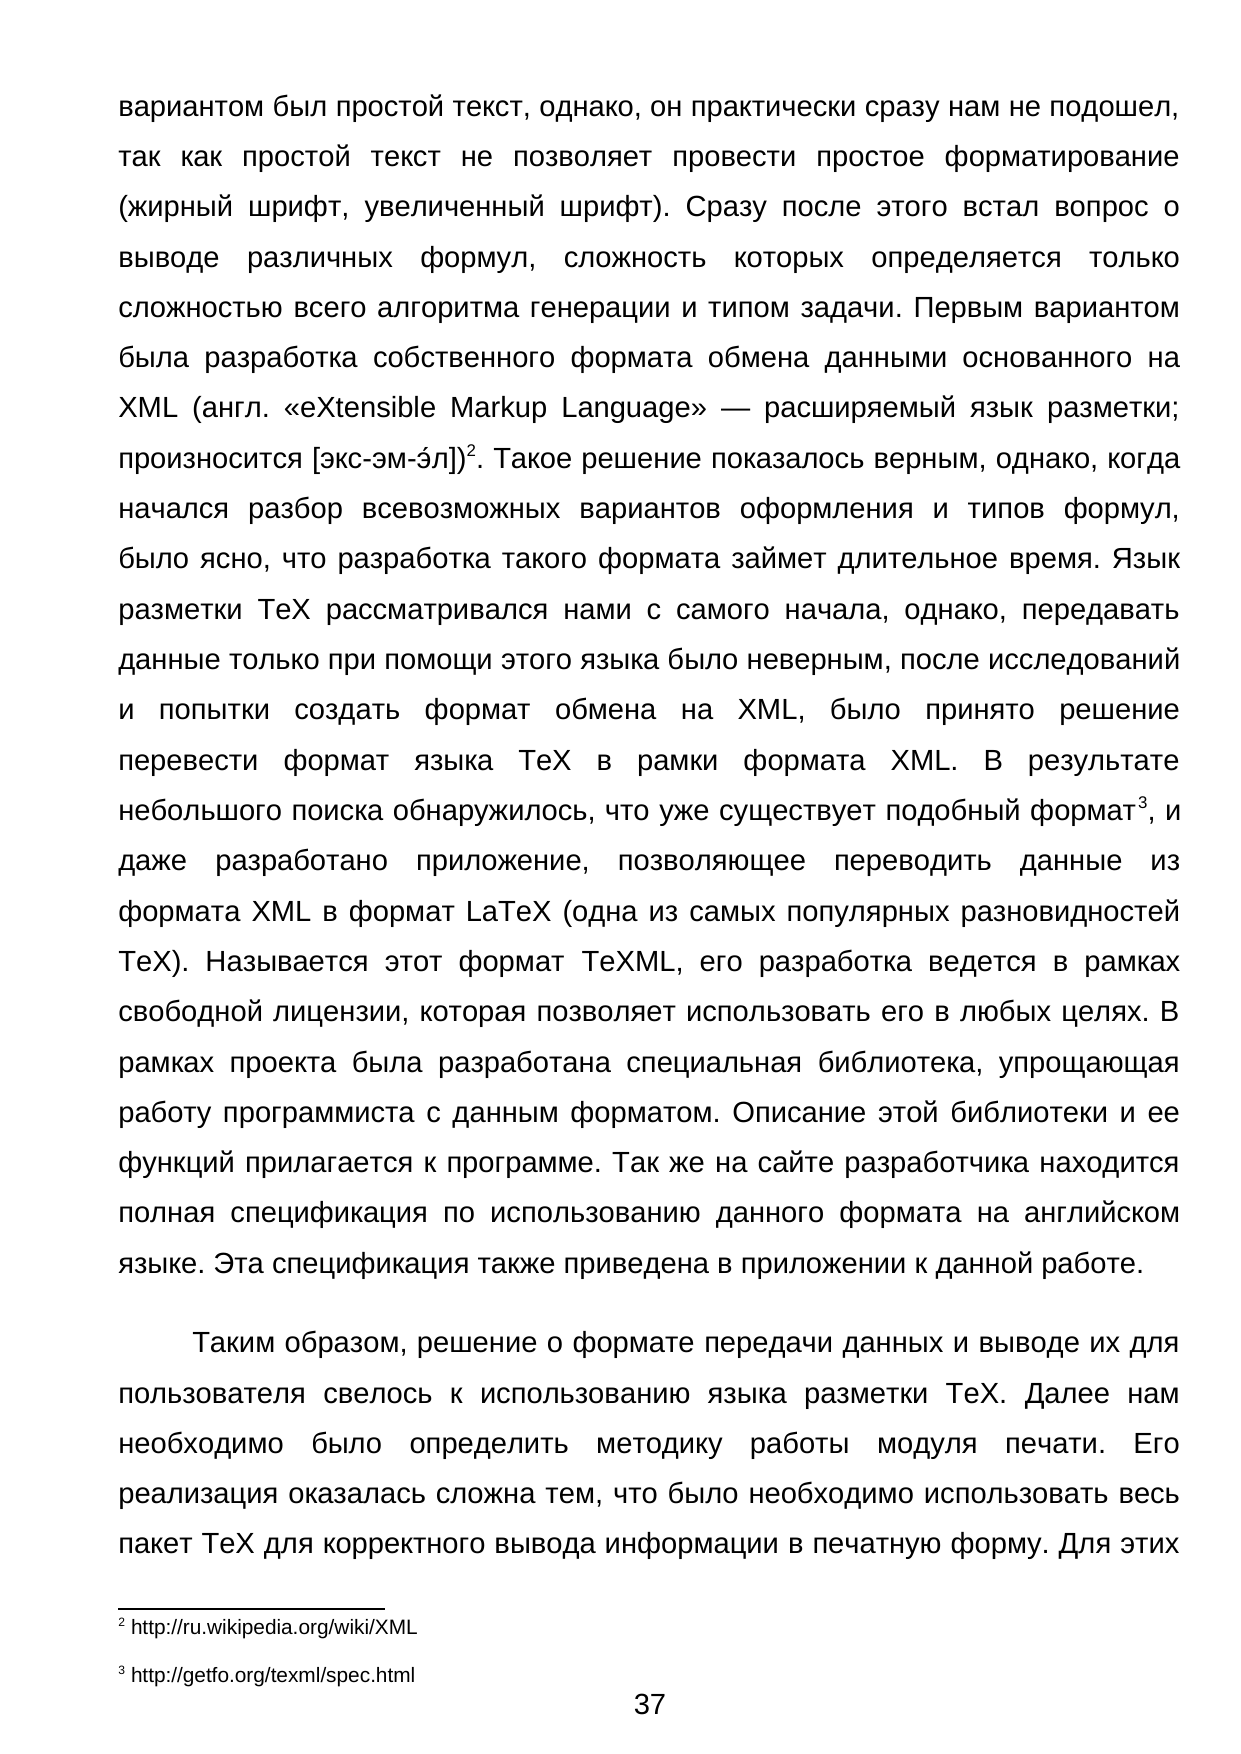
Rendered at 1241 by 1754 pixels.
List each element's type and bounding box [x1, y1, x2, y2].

text [118, 1325, 1181, 1560]
text [118, 89, 1181, 1279]
